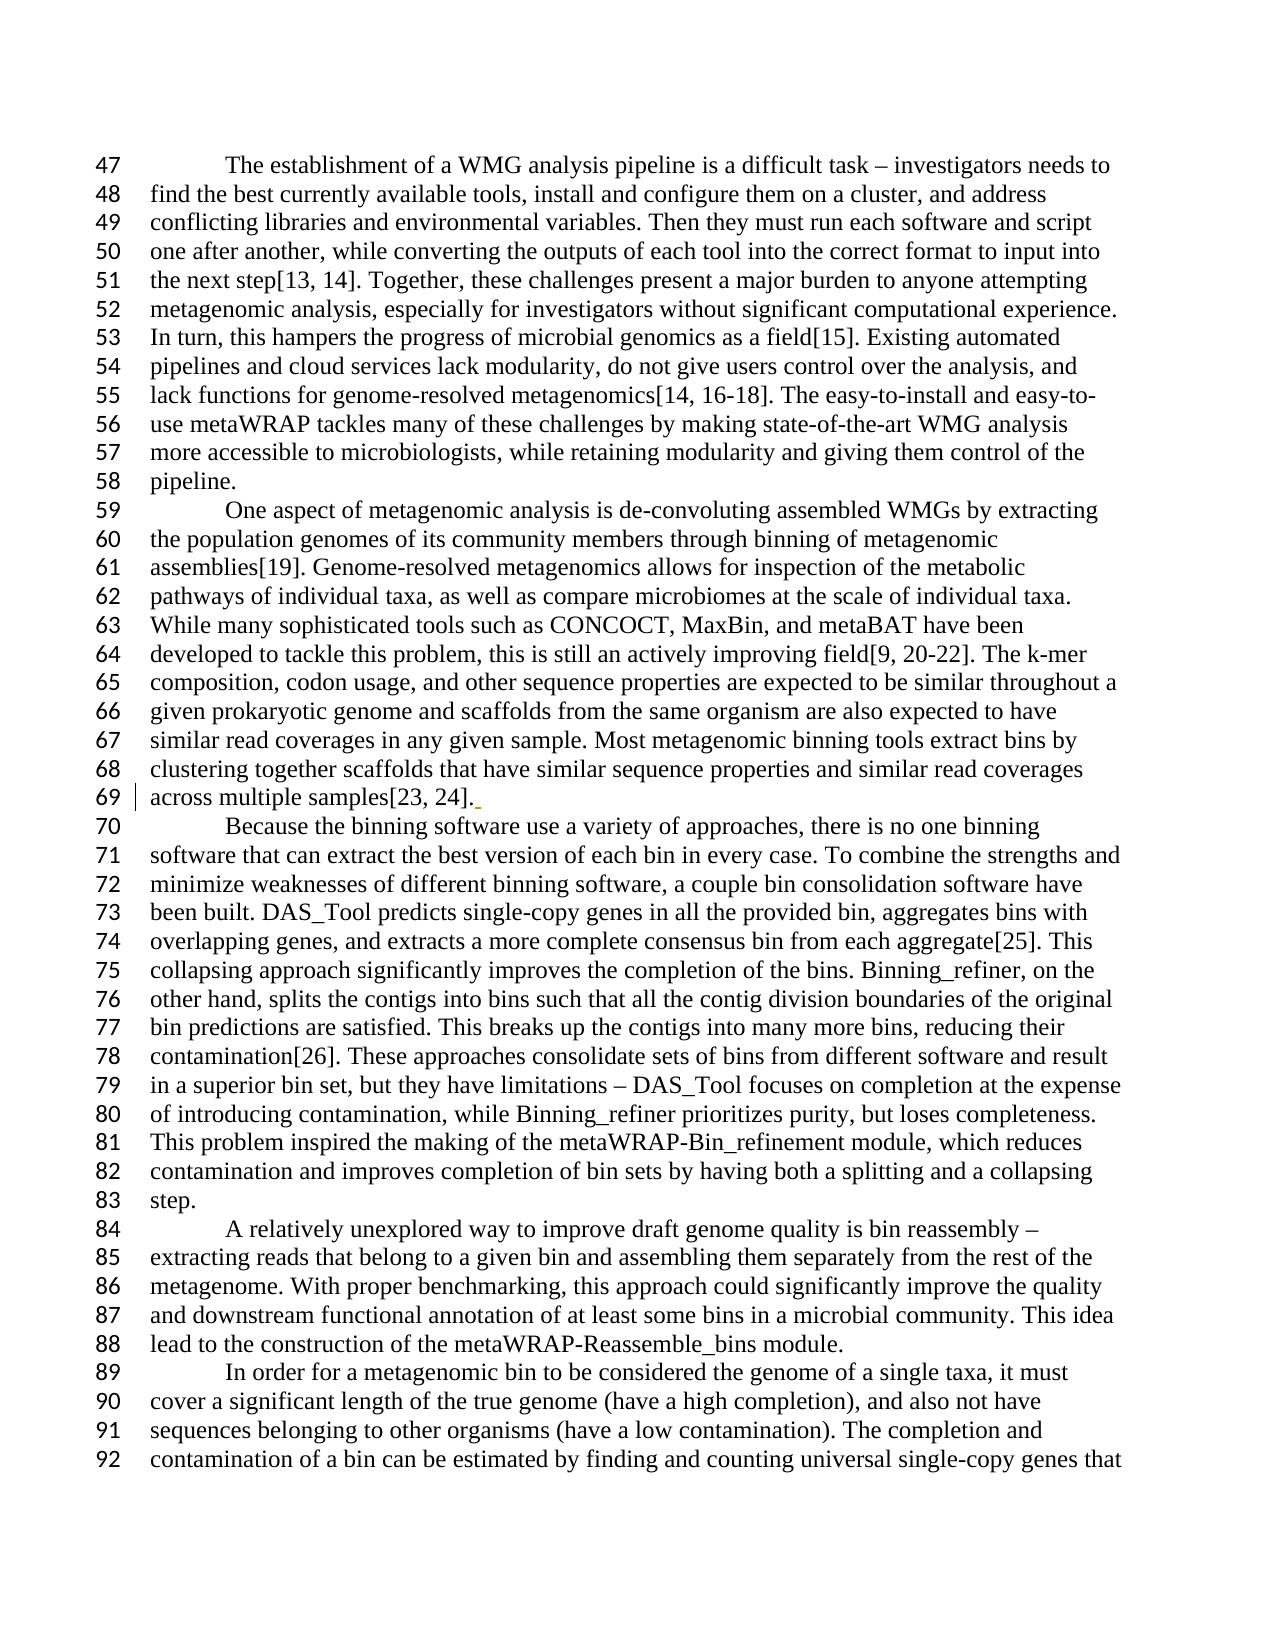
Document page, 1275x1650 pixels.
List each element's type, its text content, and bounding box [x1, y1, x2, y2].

text A relatively unexplored way to improve draft genome quality is bin reassembly – extracting reads that belong to a given bin and assembling them separately from the rest of the metagenome. With proper benchmarking, this approach could significantly improve the quality and downstream functional annotation of at least some bins in a microbial community. This idea lead to the construction of the metaWRAP-Reassemble_bins module. [150, 1214, 1125, 1357]
text The establishment of a WMG analysis pipeline is a difficult task – investigators needs to find the best currently available tools, install and configure them on a cluster, and address conflicting libraries and environmental variables. Then they must run each software and script one after another, while converting the outputs of each tool into the correct format to input into the next step[13, 14]. Together, these challenges present a major burden to anyone attempting metagenomic analysis, especially for investigators without significant computational experience. In turn, this hampers the progress of microbial genomics as a field[15]. Existing automated pipelines and cloud services lack modularity, do not give users control over the analysis, and lack functions for genome-resolved metagenomics[14, 16-18]. The easy-to-install and easy-to-use metaWRAP tackles many of these challenges by making state-of-the-art WMG analysis more accessible to microbiologists, while retaining modularity and giving them control of the pipeline. [150, 150, 1125, 495]
text One aspect of metagenomic analysis is de-convoluting assembled WMGs by extracting the population genomes of its community members through binning of metagenomic assemblies[19]. Genome-resolved metagenomics allows for inspection of the metabolic pathways of individual taxa, as well as compare microbiomes at the scale of individual taxa. While many sophisticated tools such as CONCOCT, MaxBin, and metaBAT have been developed to tackle this problem, this is still an actively improving field[9, 20-22]. The k-mer composition, codon usage, and other sequence properties are expected to be similar throughout a given prokaryotic genome and scaffolds from the same organism are also expected to have similar read coverages in any given sample. Most metagenomic binning tools extract bins by clustering together scaffolds that have similar sequence properties and similar read coverages across multiple samples[23, 24]. [150, 495, 1125, 811]
text Because the binning software use a variety of approaches, there is no one binning software that can extract the best version of each bin in every case. To combine the strengths and minimize weaknesses of different binning software, a couple bin consolidation software have been built. DAS_Tool predicts single-copy genes in all the provided bin, aggregates bins with overlapping genes, and extracts a more complete consensus bin from each aggregate[25]. This collapsing approach significantly improves the completion of the bins. Binning_refiner, on the other hand, splits the contigs into bins such that all the contig division boundaries of the original bin predictions are satisfied. This breaks up the contigs into many more bins, reducing their contamination[26]. These approaches consolidate sets of bins from different software and result in a superior bin set, but they have limitations – DAS_Tool focuses on completion at the expense of introducing contamination, while Binning_refiner prioritizes purity, but loses completeness. This problem inspired the making of the metaWRAP-Bin_refinement module, which reduces contamination and improves completion of bin sets by having both a splitting and a collapsing step. [150, 811, 1125, 1214]
